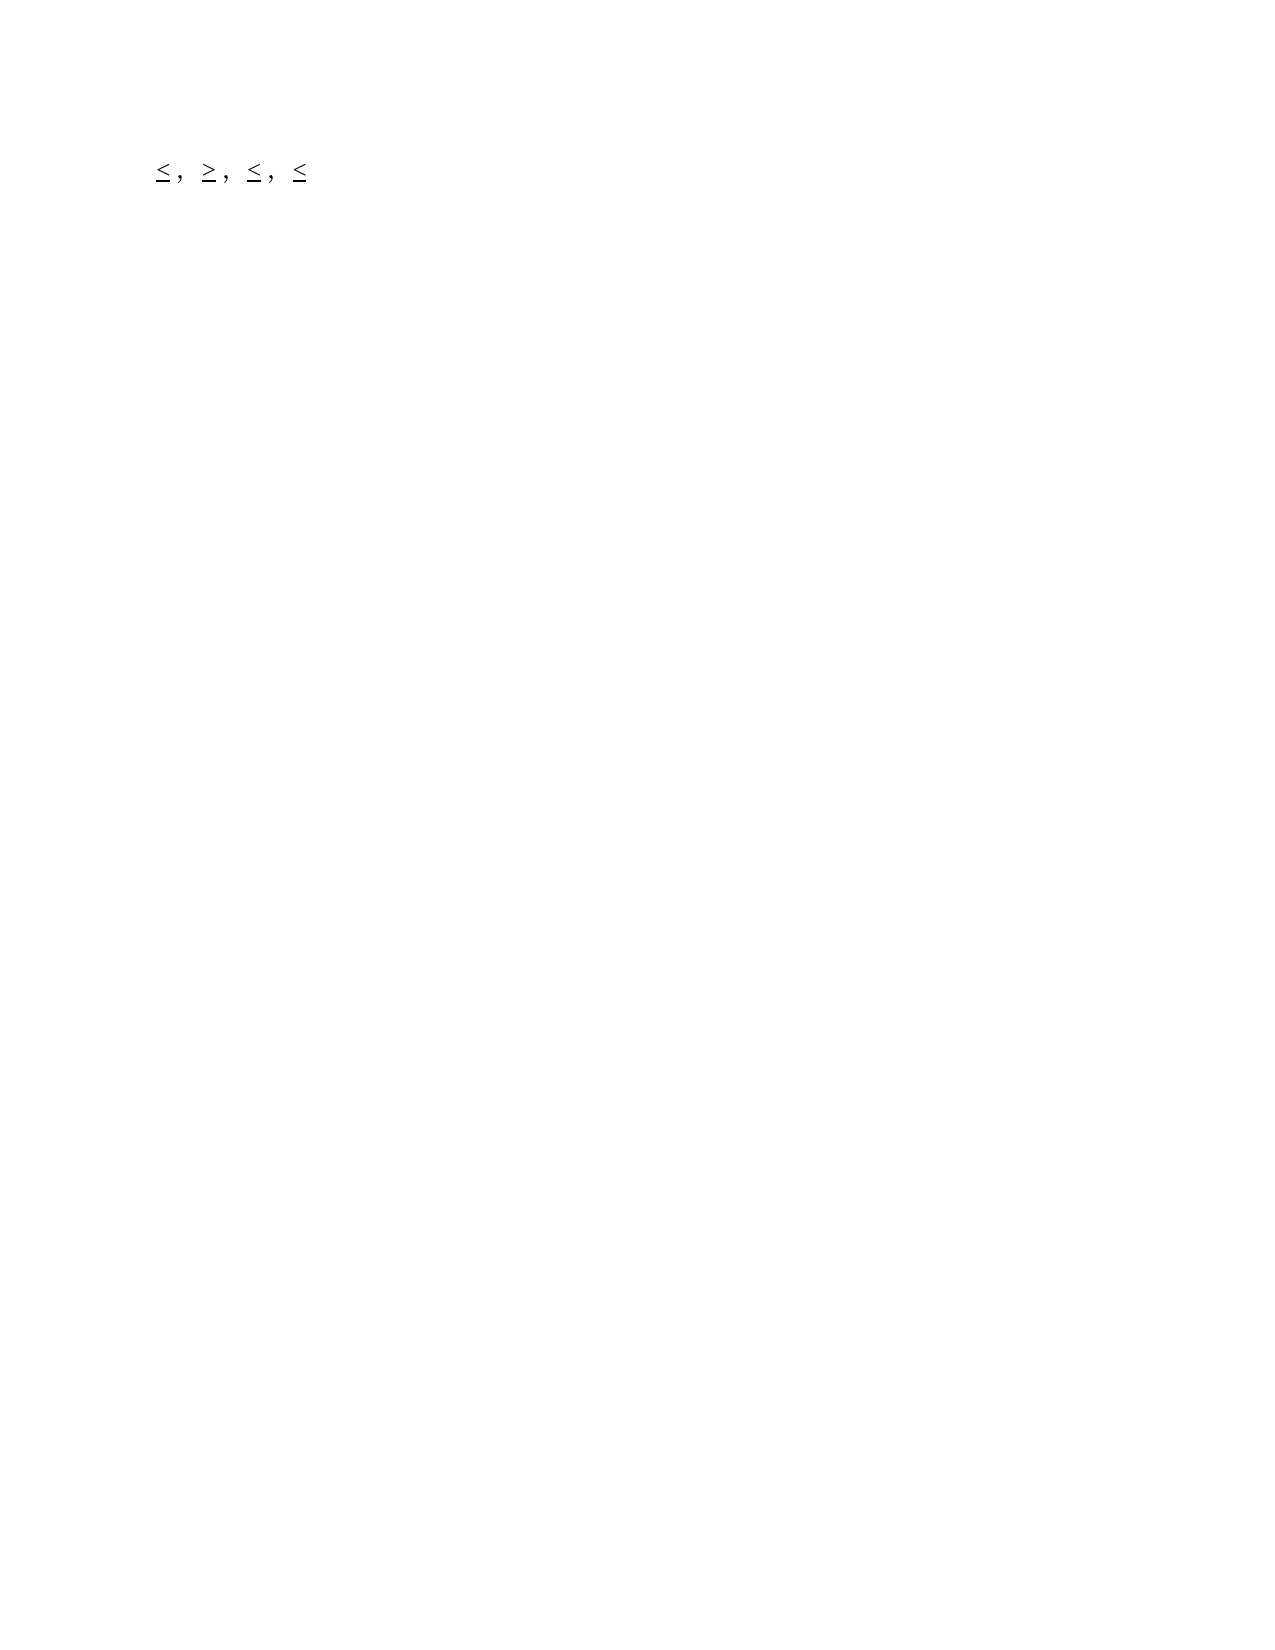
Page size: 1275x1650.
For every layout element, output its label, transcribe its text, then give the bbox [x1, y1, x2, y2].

text < ，> ，< ，< [150, 150, 1125, 184]
